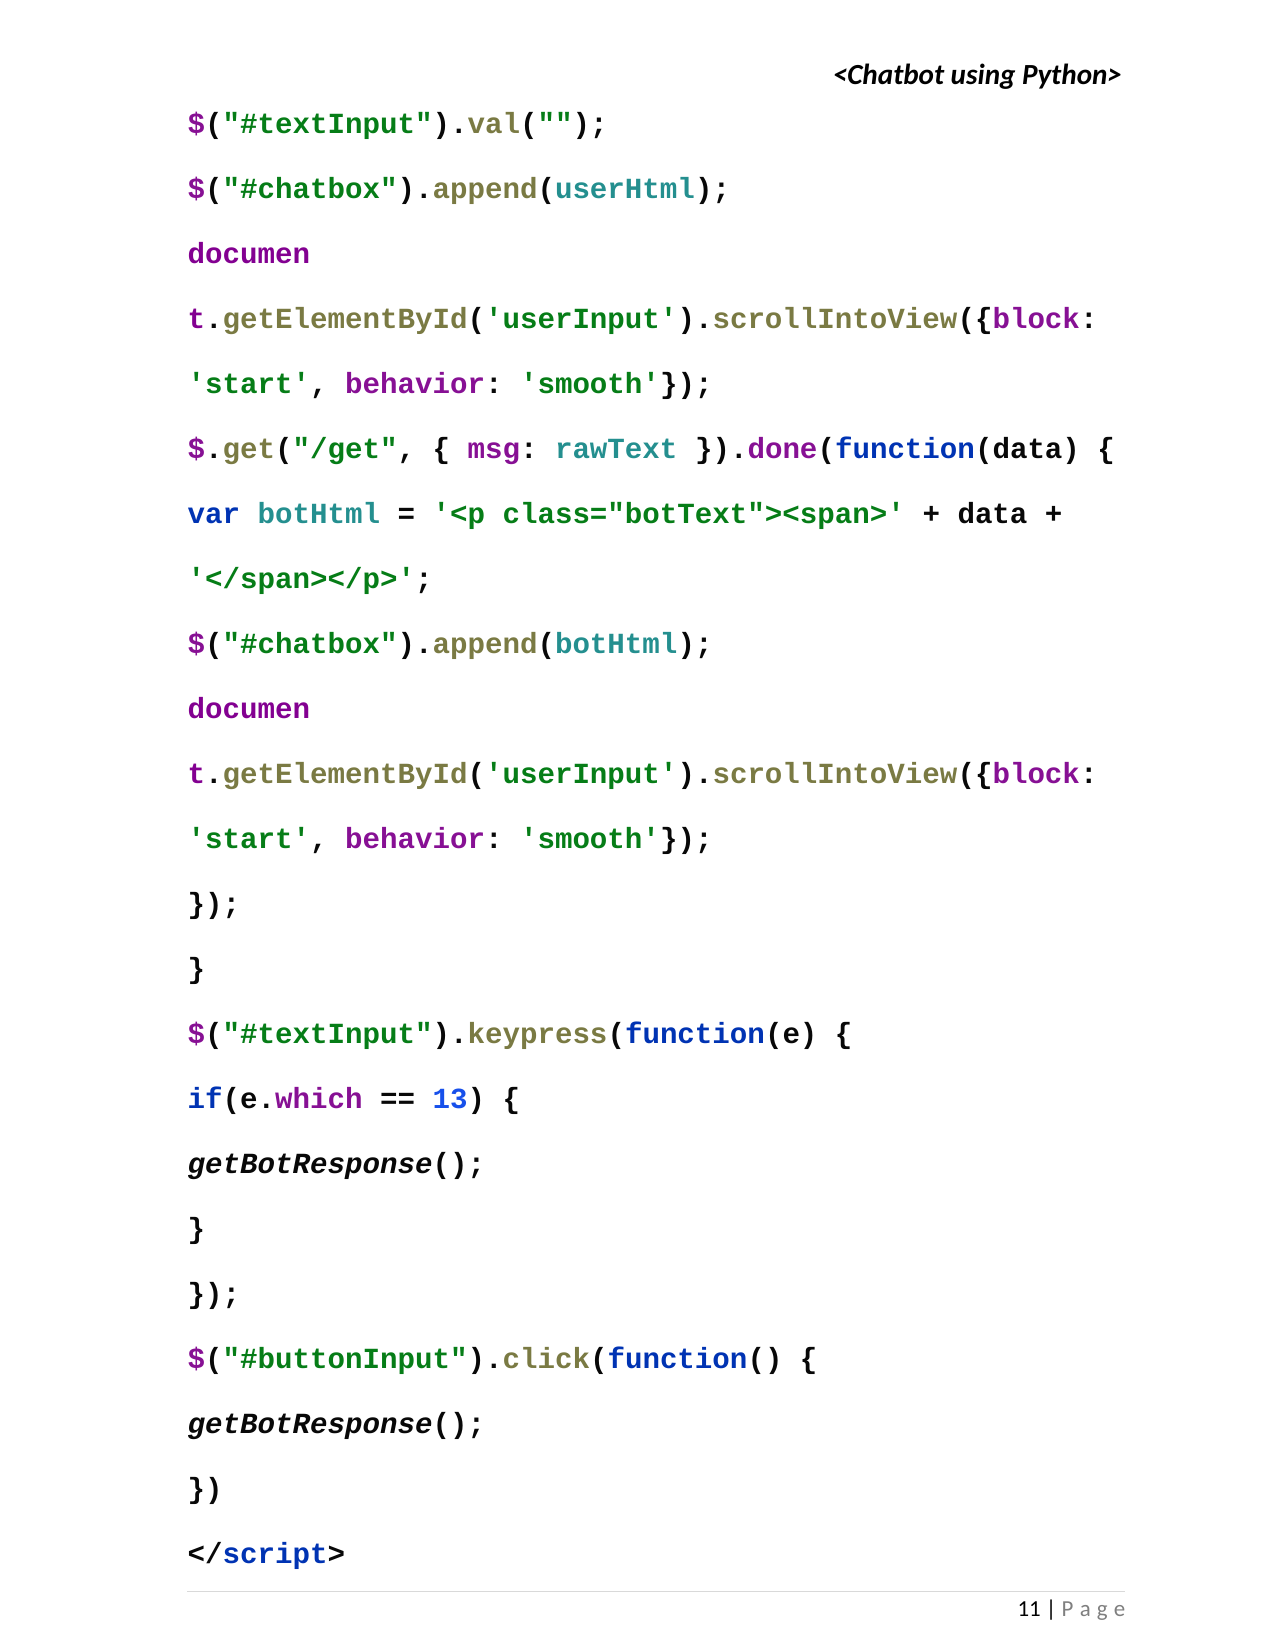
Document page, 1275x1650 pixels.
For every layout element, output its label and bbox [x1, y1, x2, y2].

text [187, 94, 1125, 1589]
